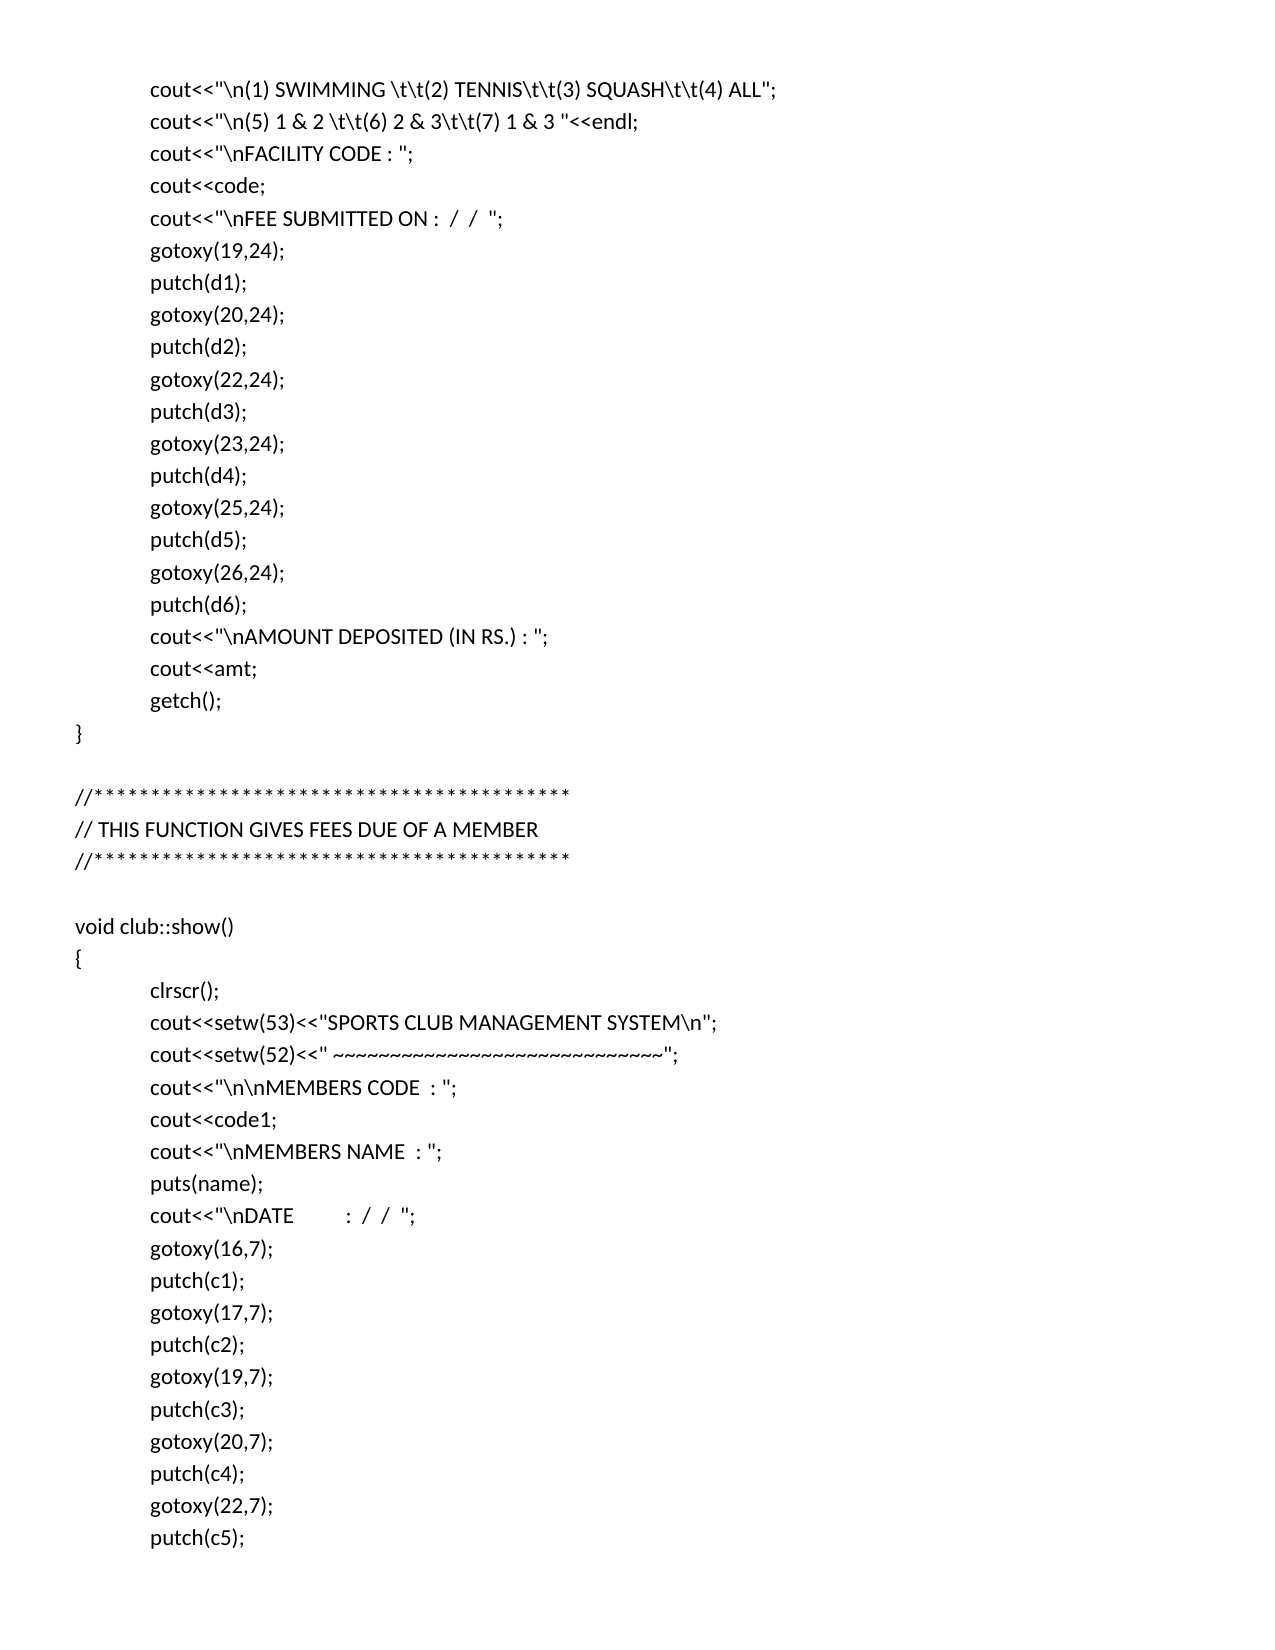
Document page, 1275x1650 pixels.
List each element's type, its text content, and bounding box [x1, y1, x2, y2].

text gotoxy(19,24); [75, 236, 1200, 264]
text getch(); [75, 687, 1200, 714]
text gotoxy(17,7); [75, 1298, 1200, 1326]
text cout<<code1; [75, 1105, 1200, 1133]
text putch(d2); [75, 332, 1200, 361]
text gotoxy(22,7); [75, 1491, 1200, 1519]
text gotoxy(19,7); [75, 1362, 1200, 1391]
text cout<<code; [75, 172, 1200, 199]
text cout<<amt; [75, 654, 1200, 682]
text gotoxy(20,7); [75, 1427, 1200, 1455]
text } [75, 719, 1200, 747]
text putch(c1); [75, 1266, 1200, 1294]
text putch(c4); [75, 1459, 1200, 1487]
text gotoxy(26,24); [75, 558, 1200, 586]
text putch(d3); [75, 397, 1200, 425]
text cout<<"\n(1) SWIMMING \t\t(2) TENNIS\t\t(3) SQUASH\t\t(4) ALL"; [75, 75, 1200, 103]
text gotoxy(22,24); [75, 365, 1200, 393]
text gotoxy(16,7); [75, 1234, 1200, 1262]
text cout<<"\nFEE SUBMITTED ON : / / "; [75, 204, 1200, 232]
text gotoxy(20,24); [75, 300, 1200, 328]
text //****************************************** [75, 847, 1200, 876]
text cout<<"\nFACILITY CODE : "; [75, 139, 1200, 167]
text { [75, 944, 1200, 972]
text putch(d5); [75, 526, 1200, 554]
text cout<<"\n(5) 1 & 2 \t\t(6) 2 & 3\t\t(7) 1 & 3 "<<endl; [75, 107, 1200, 135]
text cout<<setw(52)<<" ~~~~~~~~~~~~~~~~~~~~~~~~~~~~~"; [75, 1041, 1200, 1069]
text cout<<"\n\nMEMBERS CODE : "; [75, 1073, 1200, 1101]
text putch(d1); [75, 268, 1200, 296]
text putch(c5); [75, 1523, 1200, 1551]
text putch(d4); [75, 461, 1200, 489]
text gotoxy(23,24); [75, 429, 1200, 457]
text cout<<"\nDATE : / / "; [75, 1202, 1200, 1229]
text cout<<"\nAMOUNT DEPOSITED (IN RS.) : "; [75, 622, 1200, 650]
text void club::show() [75, 912, 1200, 940]
text cout<<setw(53)<<"SPORTS CLUB MANAGEMENT SYSTEM\n"; [75, 1008, 1200, 1036]
text gotoxy(25,24); [75, 493, 1200, 521]
text // THIS FUNCTION GIVES FEES DUE OF A MEMBER [75, 815, 1200, 843]
text putch(c2); [75, 1330, 1200, 1358]
text puts(name); [75, 1169, 1200, 1197]
text putch(d6); [75, 590, 1200, 618]
text cout<<"\nMEMBERS NAME : "; [75, 1137, 1200, 1165]
text clrscr(); [75, 976, 1200, 1004]
text putch(c3); [75, 1395, 1200, 1423]
text //****************************************** [75, 783, 1200, 811]
